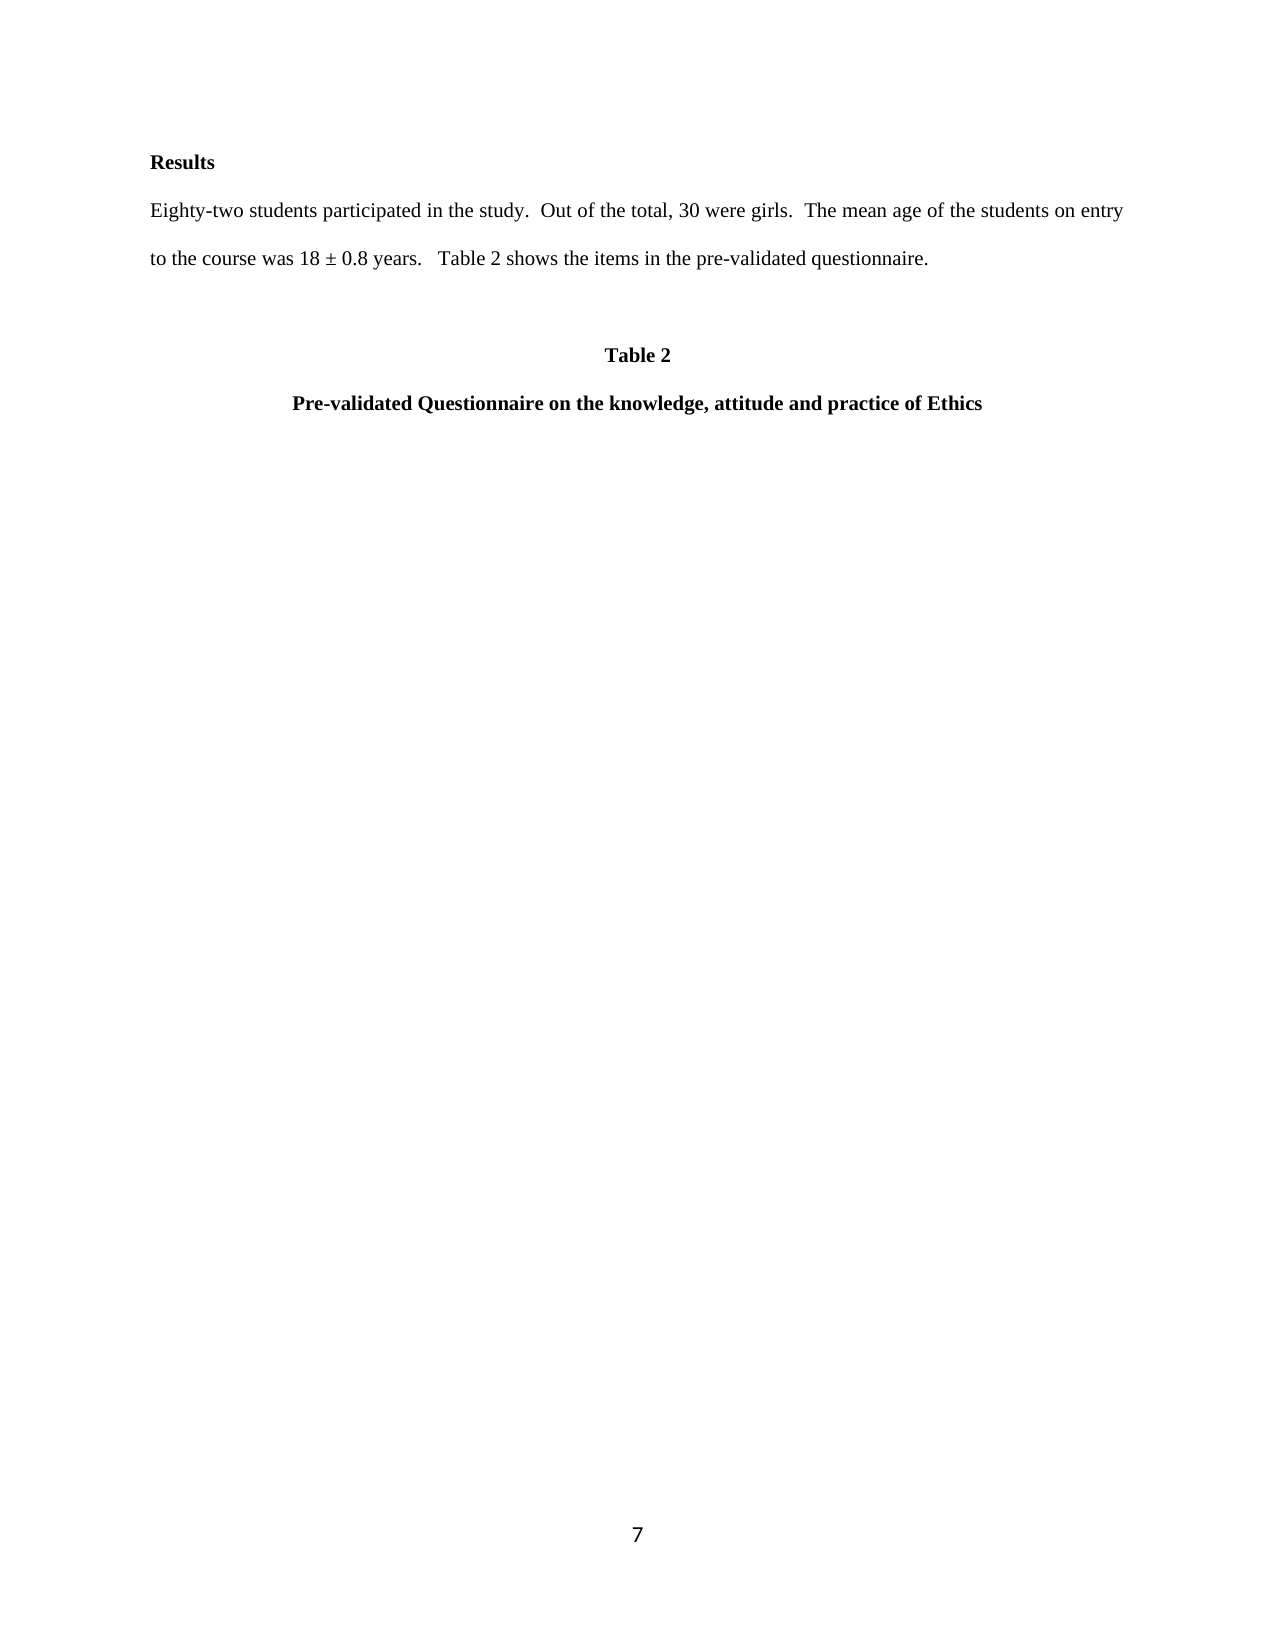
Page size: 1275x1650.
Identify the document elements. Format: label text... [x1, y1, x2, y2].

text Table 2 [150, 342, 1125, 367]
text Results [150, 150, 1125, 174]
text Eighty-two students participated in the study. Out of the total, 30 were girls. The mean age of the students on entry to the course was 18 ± 0.8 years. Table 2 shows the items in the pre-validated questionnaire. [150, 198, 1125, 270]
text Pre-validated Questionnaire on the knowledge, attitude and practice of Ethics [150, 391, 1125, 415]
